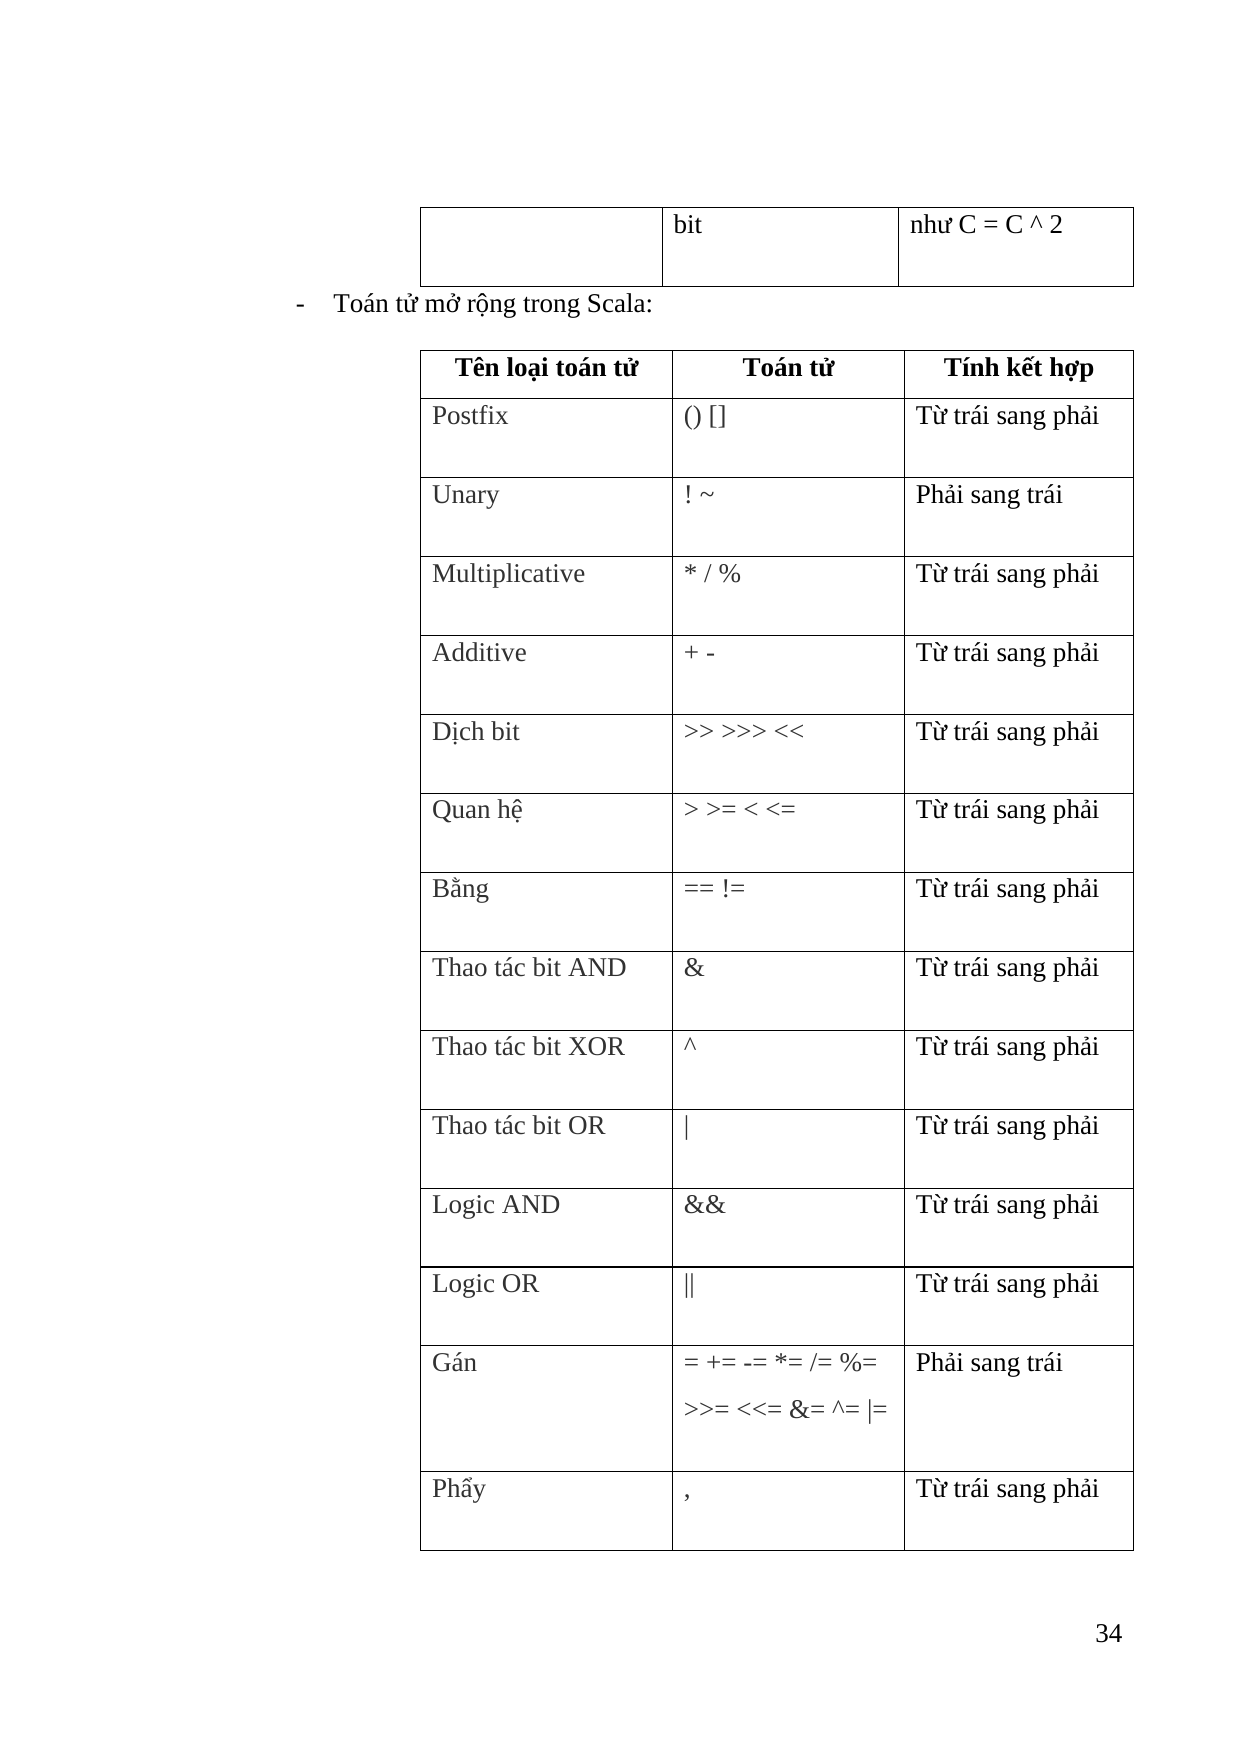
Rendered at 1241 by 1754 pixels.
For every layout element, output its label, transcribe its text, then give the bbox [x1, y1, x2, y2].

table_cell Từ trái sang phải [905, 1189, 1133, 1266]
table_cell || [673, 1268, 904, 1345]
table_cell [899, 208, 1133, 286]
table_cell >> >>> << [673, 715, 904, 793]
table_cell Additive [421, 636, 672, 714]
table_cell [663, 208, 898, 286]
table_cell Từ trái sang phải [905, 636, 1133, 714]
table_cell () [] [673, 399, 904, 477]
table_cell Bằng [421, 873, 672, 951]
table_cell > >= < <= [673, 794, 904, 872]
table_cell Unary [421, 478, 672, 556]
table_cell Gán [421, 1346, 672, 1471]
table_cell Từ trái sang phải [905, 399, 1133, 477]
table_cell Phải sang trái [905, 478, 1133, 556]
table_cell Từ trái sang phải [905, 952, 1133, 1029]
table_cell Thao tác bit XOR [421, 1031, 672, 1108]
table_cell Phải sang trái [905, 1346, 1133, 1471]
table_cell == != [673, 873, 904, 951]
table_cell Quan hệ [421, 794, 672, 872]
table_cell Từ trái sang phải [905, 1472, 1133, 1550]
table_cell & [673, 952, 904, 1029]
table_cell ^ [673, 1031, 904, 1108]
table_cell ^= [421, 208, 662, 286]
table_cell Từ trái sang phải [905, 1268, 1133, 1345]
table_cell * / % [673, 557, 904, 635]
table_cell Thao tác bit AND [421, 952, 672, 1029]
table_cell Từ trái sang phải [905, 873, 1133, 951]
table_cell Postfix [421, 399, 672, 477]
table_cell && [673, 1189, 904, 1266]
table_cell Thao tác bit OR [421, 1110, 672, 1187]
table_cell , [673, 1472, 904, 1550]
table_cell Từ trái sang phải [905, 1031, 1133, 1108]
table_header Tên loại toán tử [421, 351, 672, 398]
table_cell Từ trái sang phải [905, 557, 1133, 635]
list Toán tử mở rộng trong Scala: [296, 287, 1122, 318]
table_header Tính kết hợp [905, 351, 1133, 398]
table_cell Phẩy [421, 1472, 672, 1550]
table_cell Logic OR [421, 1268, 672, 1345]
table_cell + - [673, 636, 904, 714]
table_cell = += -= *= /= %= >>= <<= &= ^= |= [673, 1346, 904, 1471]
table_cell Multiplicative [421, 557, 672, 635]
table_cell ! ~ [673, 478, 904, 556]
table_cell | [673, 1110, 904, 1187]
table_cell Logic AND [421, 1189, 672, 1266]
table_cell Từ trái sang phải [905, 1110, 1133, 1187]
table_cell Dịch bit [421, 715, 672, 793]
table_cell Từ trái sang phải [905, 715, 1133, 793]
table_header Toán tử [673, 351, 904, 398]
table_cell Từ trái sang phải [905, 794, 1133, 872]
